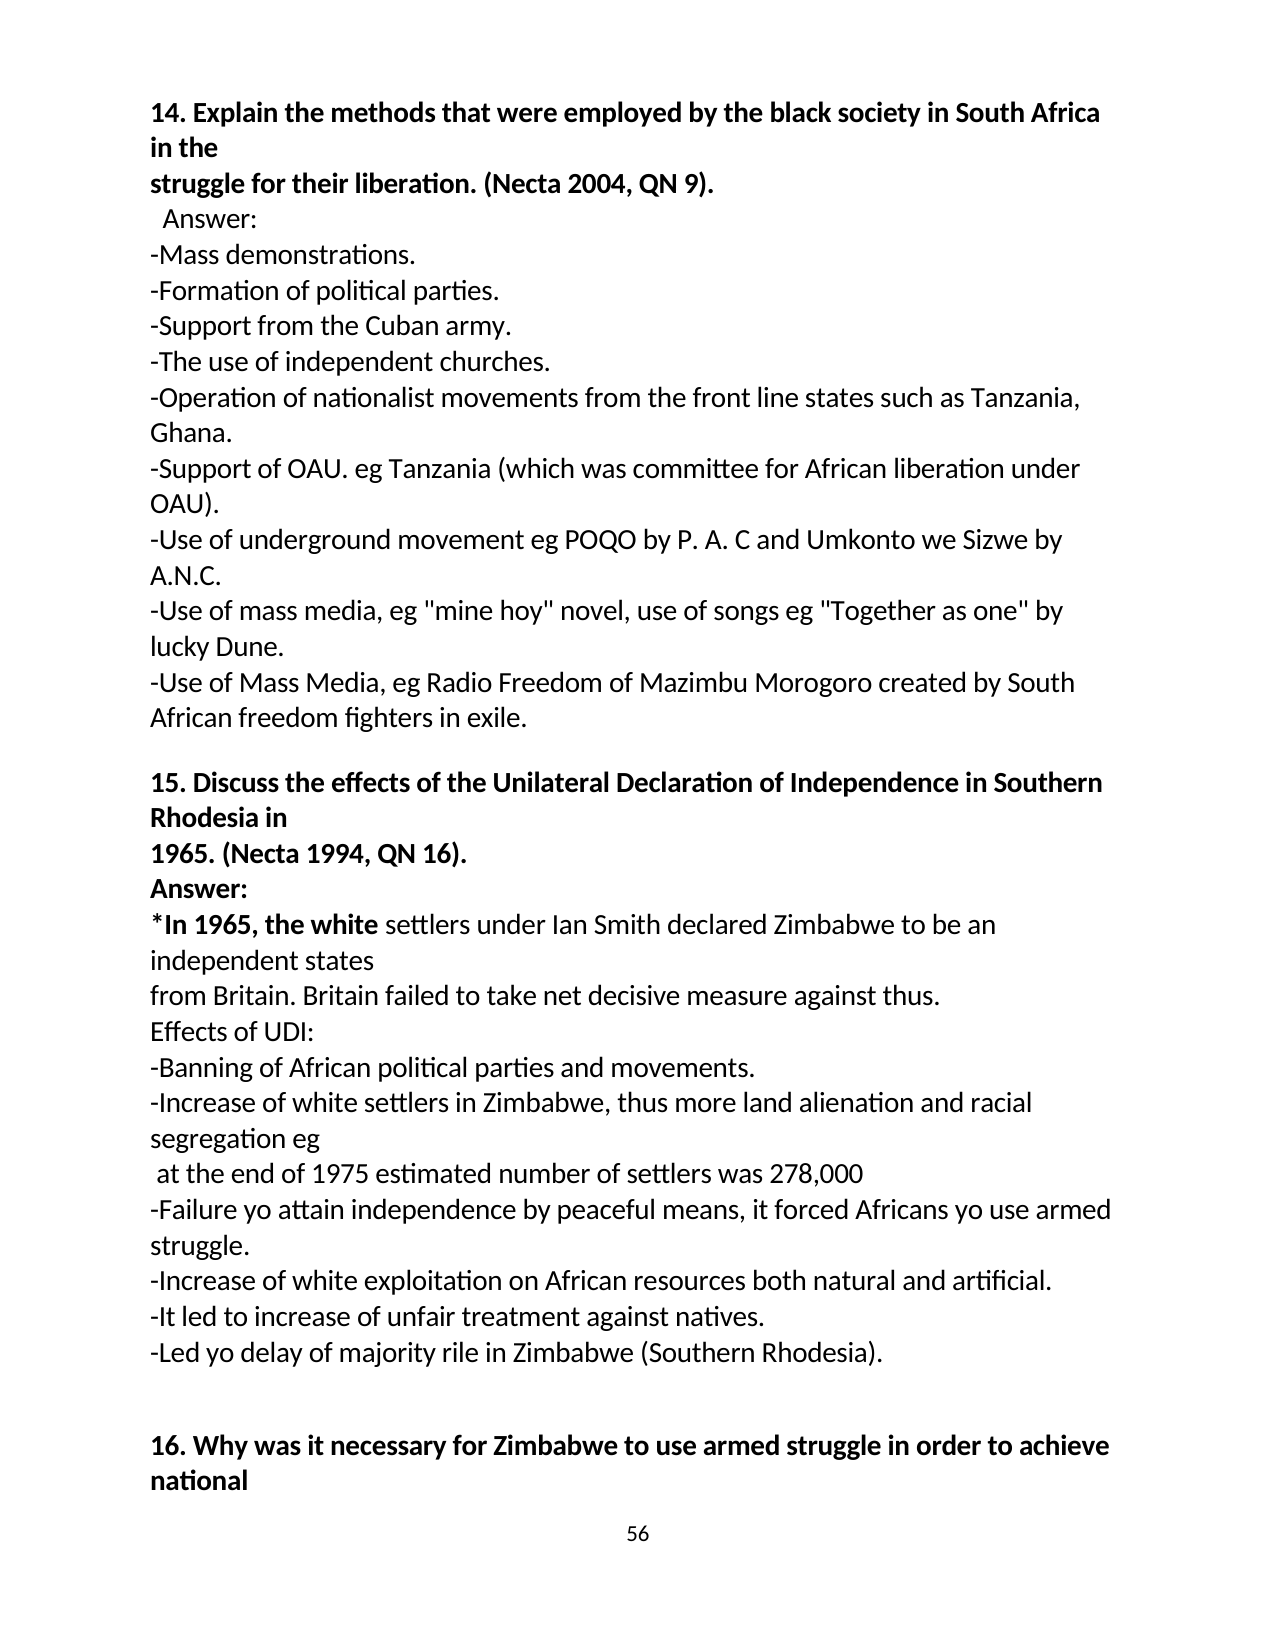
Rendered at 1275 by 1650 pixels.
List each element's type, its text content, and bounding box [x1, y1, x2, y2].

text 16. Why was it necessary for Zimbabwe to use armed struggle in order to achieve national [150, 1427, 1125, 1498]
text -Led yo delay of majority rile in Zimbabwe (Southern Rhodesia). [150, 1334, 1125, 1369]
text from Britain. Britain failed to take net decisive measure against thus. [150, 977, 1125, 1013]
text -Use of underground movement eg POQO by P. A. C and Umkonto we Sizwe by A.N.C. [150, 521, 1125, 592]
text 14. Explain the methods that were employed by the black society in South Africa in the [150, 94, 1125, 165]
text 1965. (Necta 1994, QN 16). [150, 835, 1125, 871]
text -Support of OAU. eg Tanzania (which was committee for African liberation under OAU). [150, 450, 1125, 521]
text -Failure yo attain independence by peaceful means, it forced Africans yo use armed struggle. [150, 1191, 1125, 1262]
text -Support from the Cuban army. [150, 307, 1125, 343]
text 15. Discuss the effects of the Unilateral Declaration of Independence in Southern Rhodesia in [150, 764, 1125, 835]
text -Formation of political parties. [150, 272, 1125, 307]
text *In 1965, the white settlers under Ian Smith declared Zimbabwe to be an independent states [150, 906, 1125, 977]
text -It led to increase of unfair treatment against natives. [150, 1298, 1125, 1334]
text -Increase of white exploitation on African resources both natural and artificial. [150, 1262, 1125, 1298]
text at the end of 1975 estimated number of settlers was 278,000 [150, 1156, 1125, 1191]
text -Use of Mass Media, eg Radio Freedom of Mazimbu Morogoro created by South African freedom fighters in exile. [150, 664, 1125, 735]
text Answer: [150, 201, 1125, 236]
text -The use of independent churches. [150, 343, 1125, 379]
text -Banning of African political parties and movements. [150, 1049, 1125, 1084]
text -Increase of white settlers in Zimbabwe, thus more land alienation and racial segregation eg [150, 1084, 1125, 1156]
text struggle for their liberation. (Necta 2004, QN 9). [150, 165, 1125, 201]
text -Use of mass media, eg "mine hoy" novel, use of songs eg "Together as one" by lucky Dune. [150, 592, 1125, 664]
text Answer: [150, 871, 1125, 906]
text Effects of UDI: [150, 1013, 1125, 1049]
text -Operation of nationalist movements from the front line states such as Tanzania, Ghana. [150, 379, 1125, 450]
text -Mass demonstrations. [150, 236, 1125, 272]
